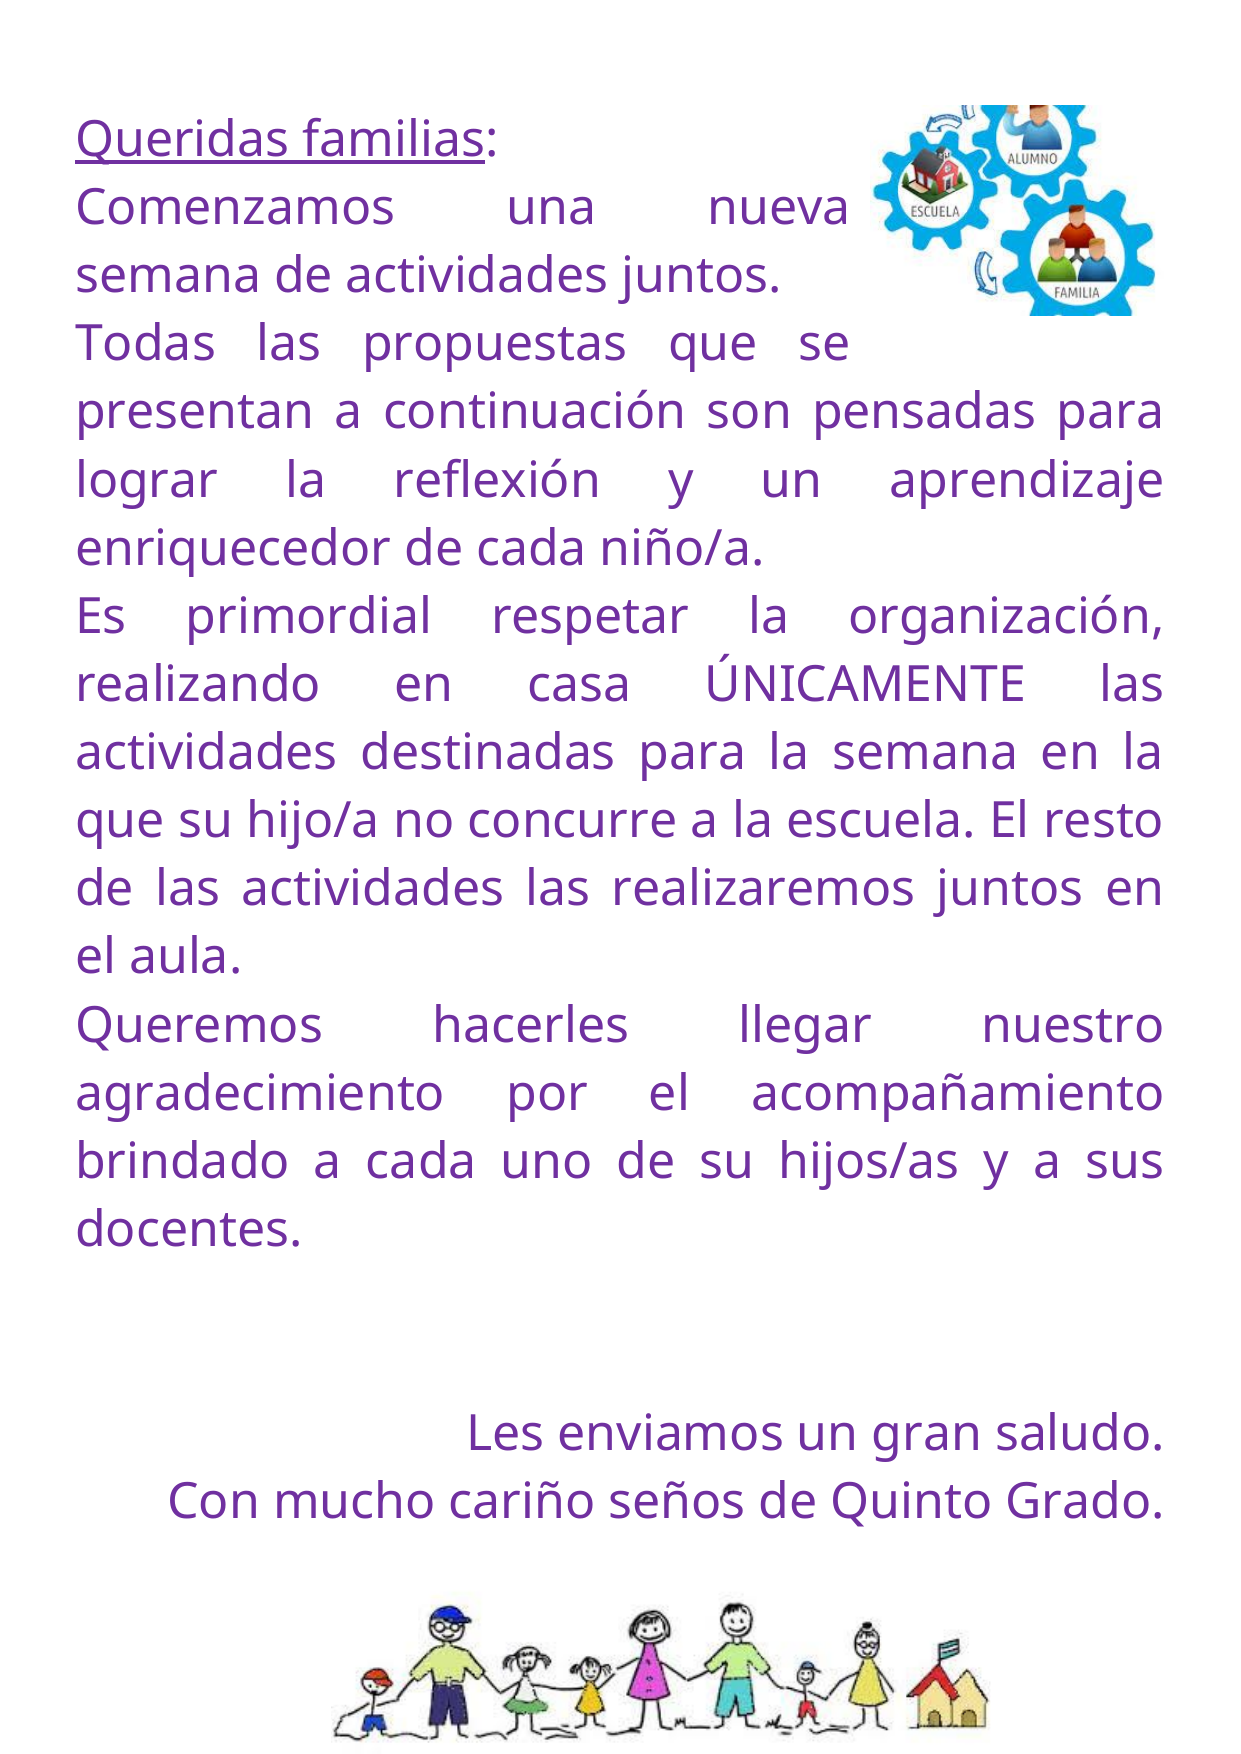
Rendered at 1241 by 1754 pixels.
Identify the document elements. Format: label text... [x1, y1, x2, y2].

picture [870, 105, 1166, 316]
text Todas las propuestas que se presentan a continuación son pensadas para lograr la reflexión y un aprendizaje enriquecedor de cada niño/a. [75, 307, 1165, 580]
text Es primordial respetar la organización, realizando en casa ÚNICAMENTE las actividades destinadas para la semana en la que su hijo/a no concurre a la escuela. El resto de las actividades las realizaremos juntos en el aula. [75, 580, 1165, 989]
text Con mucho cariño seños de Quinto Grado. [75, 1466, 1165, 1534]
picture [1030, 204, 1125, 306]
text Les enviamos un gran saludo. [75, 1397, 1165, 1466]
text Comenzamos una nueva semana de actividades juntos. [75, 171, 870, 307]
picture [996, 105, 1072, 177]
picture [331, 1567, 991, 1754]
text Queridas familias: [75, 103, 1165, 171]
text Queremos hacerles llegar nuestro agradecimiento por el acompañamiento brindado a cada uno de su hijos/as y a sus docentes. [75, 989, 1165, 1261]
picture [1095, 312, 1110, 316]
